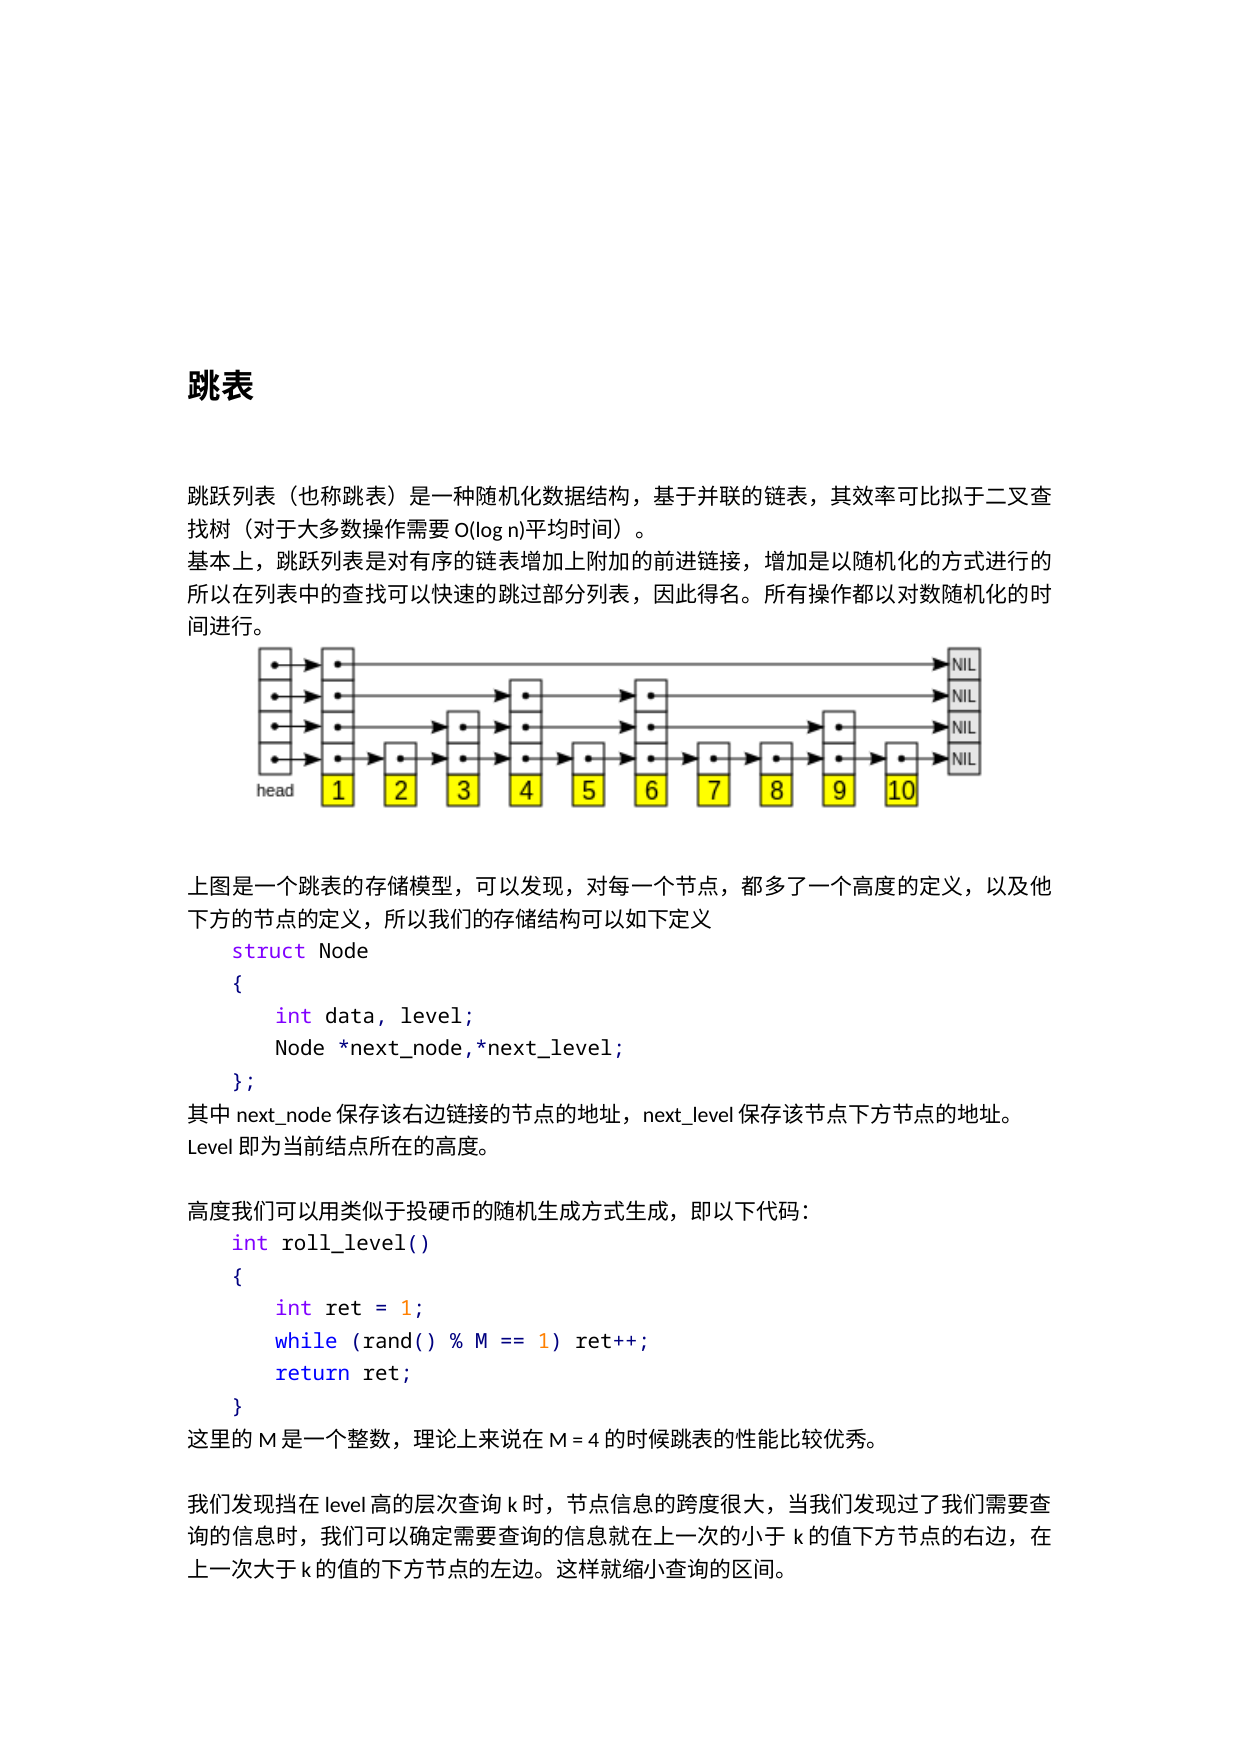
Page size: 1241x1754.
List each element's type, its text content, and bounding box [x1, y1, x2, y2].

text { [187, 1259, 1053, 1291]
text 上图是一个跳表的存储模型，可以发现，对每一个节点，都多了一个高度的定义，以及他下方的节点的定义，所以我们的存储结构可以如下定义 [187, 869, 1053, 934]
text int roll_level() [187, 1226, 1053, 1259]
text { [187, 966, 1053, 999]
text int ret = 1; [187, 1291, 1053, 1324]
text Node *next_node,*next_level; [187, 1031, 1053, 1064]
text 这里的 M 是一个整数，理论上来说在M = 4 的时候跳表的性能比较优秀。 [187, 1421, 1053, 1454]
text int data, level; [187, 999, 1053, 1031]
text 跳跃列表（也称跳表）是一种随机化数据结构，基于并联的链表，其效率可比拟于二叉查找树（对于大多数操作需要O(log n)平均时间）。 [187, 479, 1053, 544]
text Level 即为当前结点所在的高度。 [187, 1129, 1053, 1161]
text return ret; [187, 1356, 1053, 1389]
text struct Node [187, 934, 1053, 966]
text 我们发现挡在level高的层次查询k时，节点信息的跨度很大，当我们发现过了我们需要查询的信息时，我们可以确定需要查询的信息就在上一次的小于k的值下方节点的右边，在上一次大于k的值的下方节点的左边。这样就缩小查询的区间。 [187, 1486, 1053, 1584]
text 其中 next_node 保存该右边链接的节点的地址，next_level 保存该节点下方节点的地址。 [187, 1096, 1053, 1129]
text } [187, 1389, 1053, 1421]
text 基本上，跳跃列表是对有序的链表增加上附加的前进链接，增加是以随机化的方式进行的，所以在列表中的查找可以快速的跳过部分列表，因此得名。所有操作都以对数随机化的时间进行。 [187, 544, 1053, 641]
subtitle 跳表 [187, 352, 1053, 417]
text while (rand() % M == 1) ret++; [187, 1324, 1053, 1356]
text }; [187, 1064, 1053, 1096]
picture [252, 641, 988, 814]
text 高度我们可以用类似于投硬币的随机生成方式生成，即以下代码： [187, 1194, 1053, 1226]
